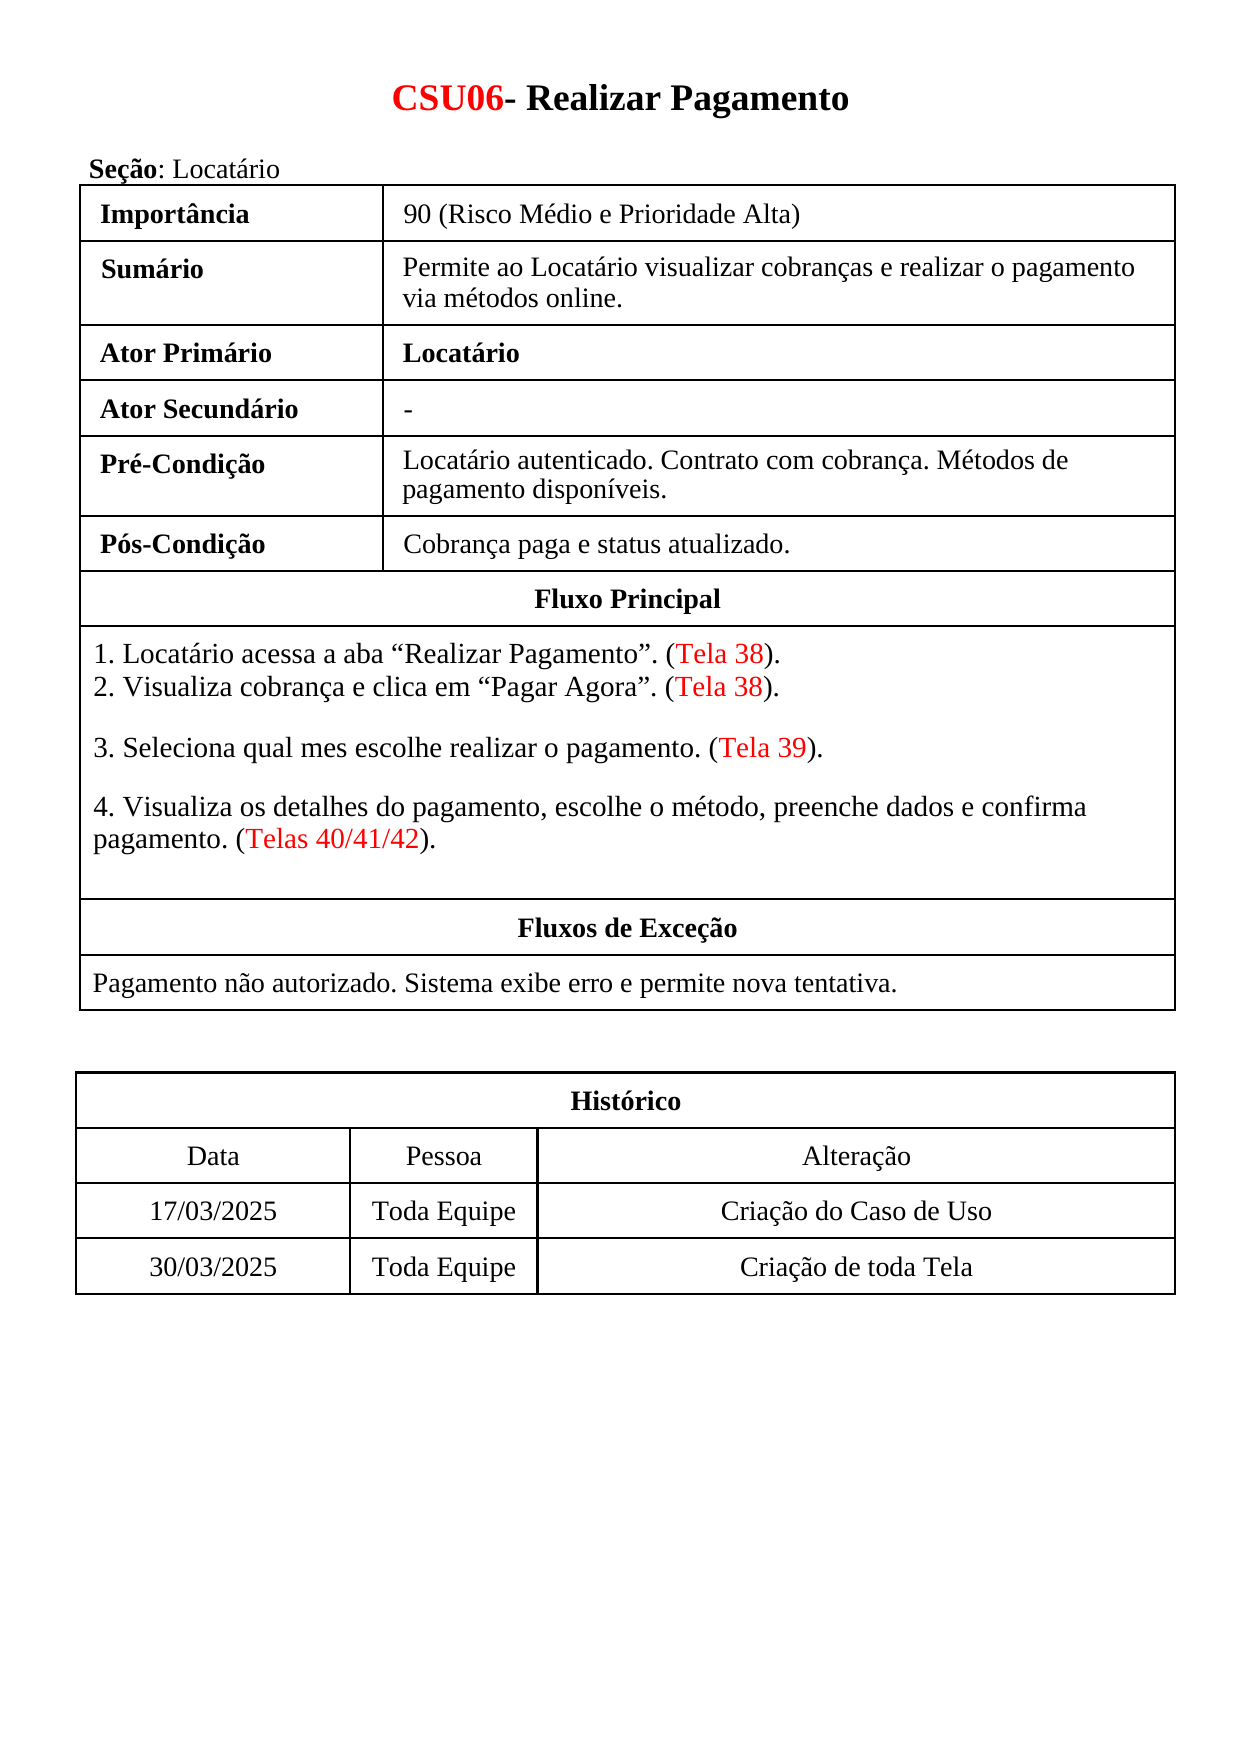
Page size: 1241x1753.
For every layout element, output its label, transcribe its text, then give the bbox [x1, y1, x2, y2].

table_cell Pessoa [351, 1129, 536, 1182]
table_cell 30/03/2025 [77, 1239, 349, 1293]
table_cell Toda Equipe [351, 1239, 536, 1293]
text CSU06- Realizar Pagamento [391, 75, 1165, 118]
table_cell 17/03/2025 [77, 1184, 349, 1237]
table_cell Locatário autenticado. Contrato com cobrança. Métodos de pagamento disponíveis. [384, 437, 1174, 514]
table_cell - [384, 381, 1174, 434]
table_header Histórico [77, 1074, 1174, 1127]
table_cell Ator Primário [81, 326, 382, 379]
table_cell Ator Secundário [81, 381, 382, 434]
text Seção: Locatário [89, 152, 1165, 184]
table_cell Locatário [384, 326, 1174, 379]
table_cell Pré-Condição [81, 437, 382, 514]
table_cell Criação de toda Tela [539, 1239, 1174, 1293]
table_cell Fluxos de Exceção [81, 900, 1174, 953]
table_cell Fluxo Principal [81, 572, 1174, 625]
table_cell Criação do Caso de Uso [539, 1184, 1174, 1237]
table_cell Pagamento não autorizado. Sistema exibe erro e permite nova tentativa. [81, 956, 1174, 1009]
table_cell Alteração [539, 1129, 1174, 1182]
table_cell Data [77, 1129, 349, 1182]
table_header Importância [81, 186, 382, 239]
table_cell 1. Locatário acessa a aba “Realizar Pagamento”. (Tela 38). 2. Visualiza cobrança e clica em “Pagar Agora”. (Tela 38). 3. Seleciona qual mes escolhe realizar o pagamento. (Tela 39). 4. Visualiza os detalhes do pagamento, escolhe o método, preenche dados e confirma pagamento. (Telas 40/41/42). [81, 627, 1174, 898]
table_cell Toda Equipe [351, 1184, 536, 1237]
table_header 90 (Risco Médio e Prioridade Alta) [384, 186, 1174, 239]
table_cell Sumário [81, 242, 382, 324]
table_cell Cobrança paga e status atualizado. [384, 517, 1174, 570]
table_cell Permite ao Locatário visualizar cobranças e realizar o pagamento via métodos online. [384, 242, 1174, 324]
table_cell Pós-Condição [81, 517, 382, 570]
